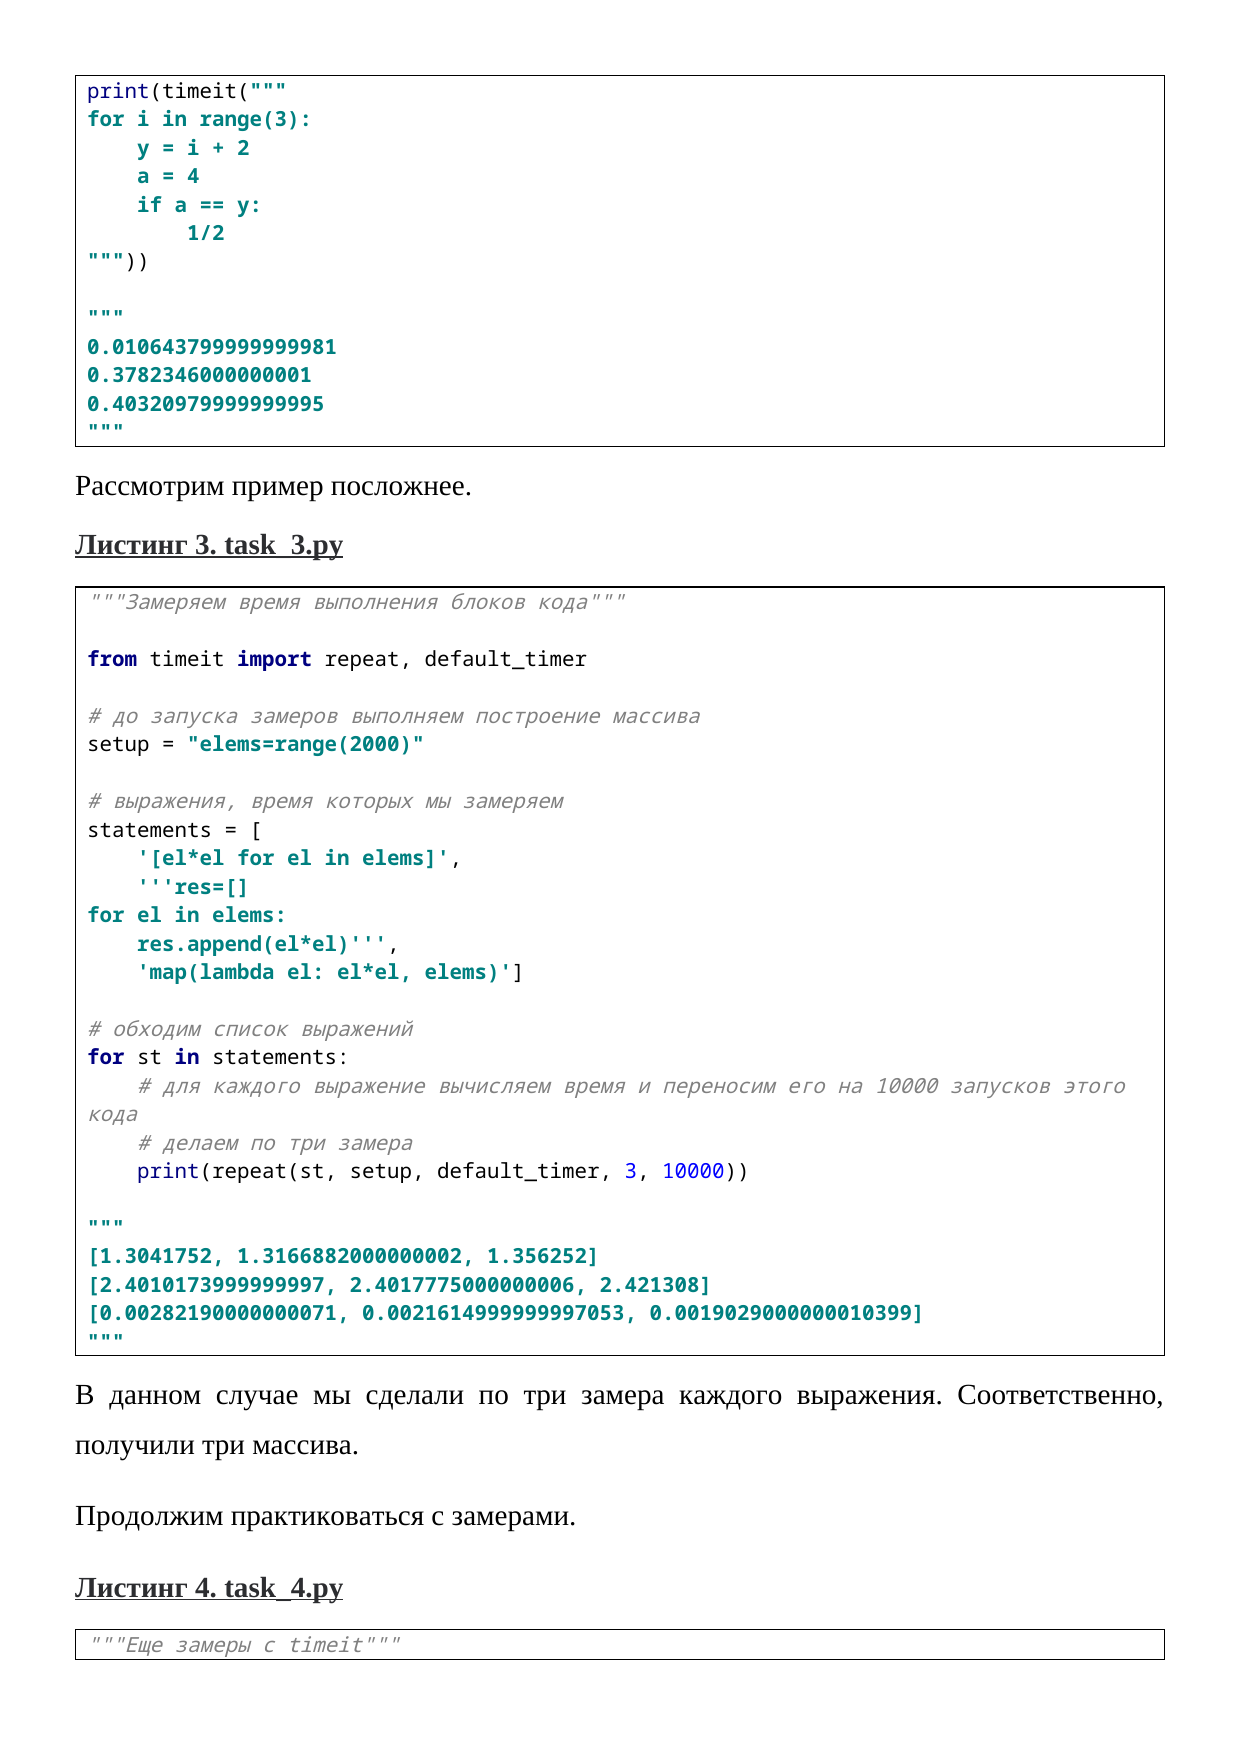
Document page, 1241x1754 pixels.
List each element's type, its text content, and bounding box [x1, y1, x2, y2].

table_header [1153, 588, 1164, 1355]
text В данном случае мы сделали по три замера каждого выражения. Соответственно, получили три массива. [75, 1377, 1165, 1461]
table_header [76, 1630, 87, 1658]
text Листинг 3. task_3.py [75, 527, 1165, 561]
text Листинг 4. task_4.py [75, 1570, 1165, 1603]
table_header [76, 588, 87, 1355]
text Рассмотрим пример посложнее. [75, 468, 1165, 501]
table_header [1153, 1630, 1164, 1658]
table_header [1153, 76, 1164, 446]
text Продолжим практиковаться с замерами. [75, 1498, 1165, 1532]
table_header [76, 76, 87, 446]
